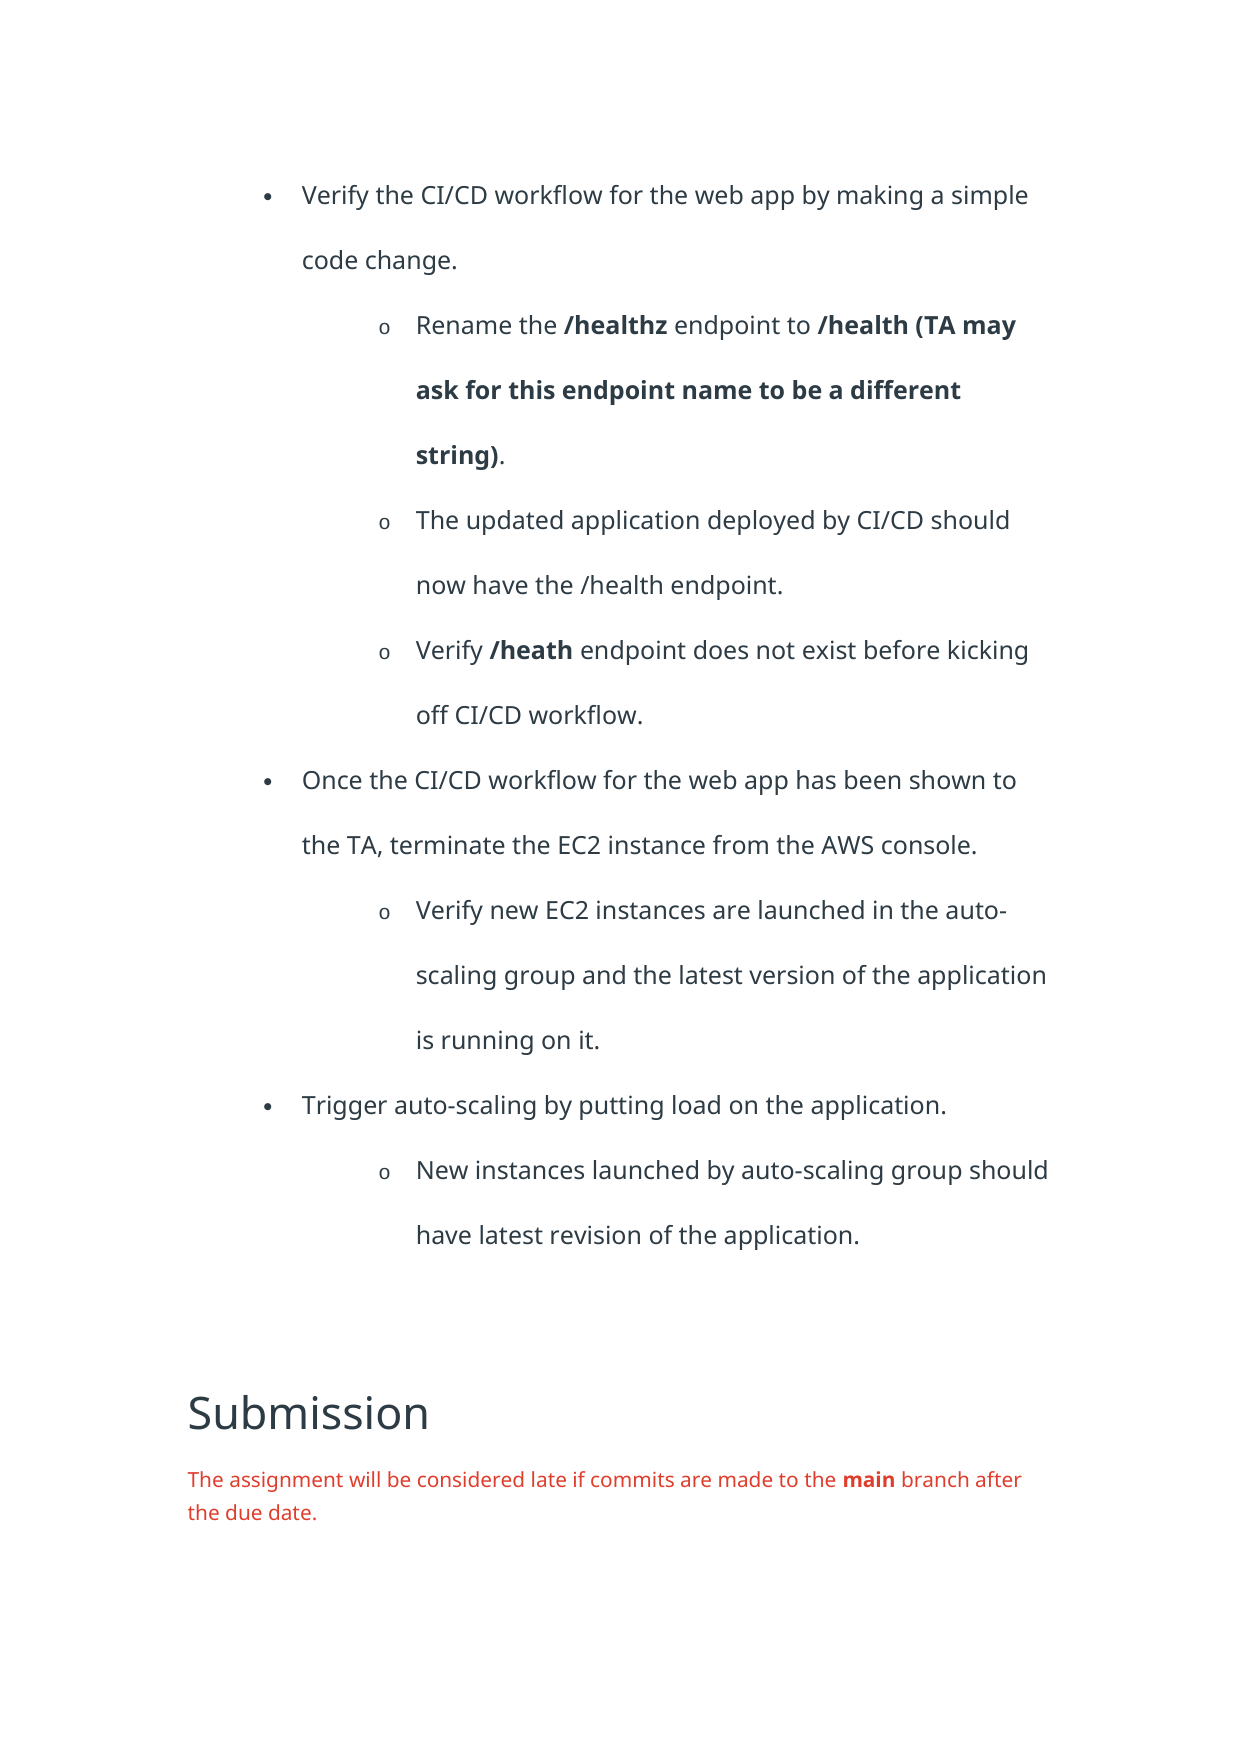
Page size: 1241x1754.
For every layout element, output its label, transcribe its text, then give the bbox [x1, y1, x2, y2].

list Rename the /healthz endpoint to /health (TA may ask for this endpoint name to be a different string). [378, 292, 1053, 487]
list Verify the CI/CD workflow for the web app by making a simple code change. [264, 162, 1053, 292]
list Trigger auto-scaling by putting load on the application. [264, 1072, 1053, 1137]
list Verify /heath endpoint does not exist before kicking off CI/CD workflow. [378, 617, 1053, 747]
list New instances launched by auto-scaling group should have latest revision of the application. [378, 1137, 1053, 1267]
list The updated application deployed by CI/CD should now have the /health endpoint. [378, 487, 1053, 617]
list Verify new EC2 instances are launched in the auto-scaling group and the latest version of the application is running on it. [378, 877, 1053, 1072]
text The assignment will be considered late if commits are made to the main branch after the due date. [187, 1464, 1053, 1529]
text Submission [187, 1380, 1053, 1445]
list Once the CI/CD workflow for the web app has been shown to the TA, terminate the EC2 instance from the AWS console. [264, 747, 1053, 877]
